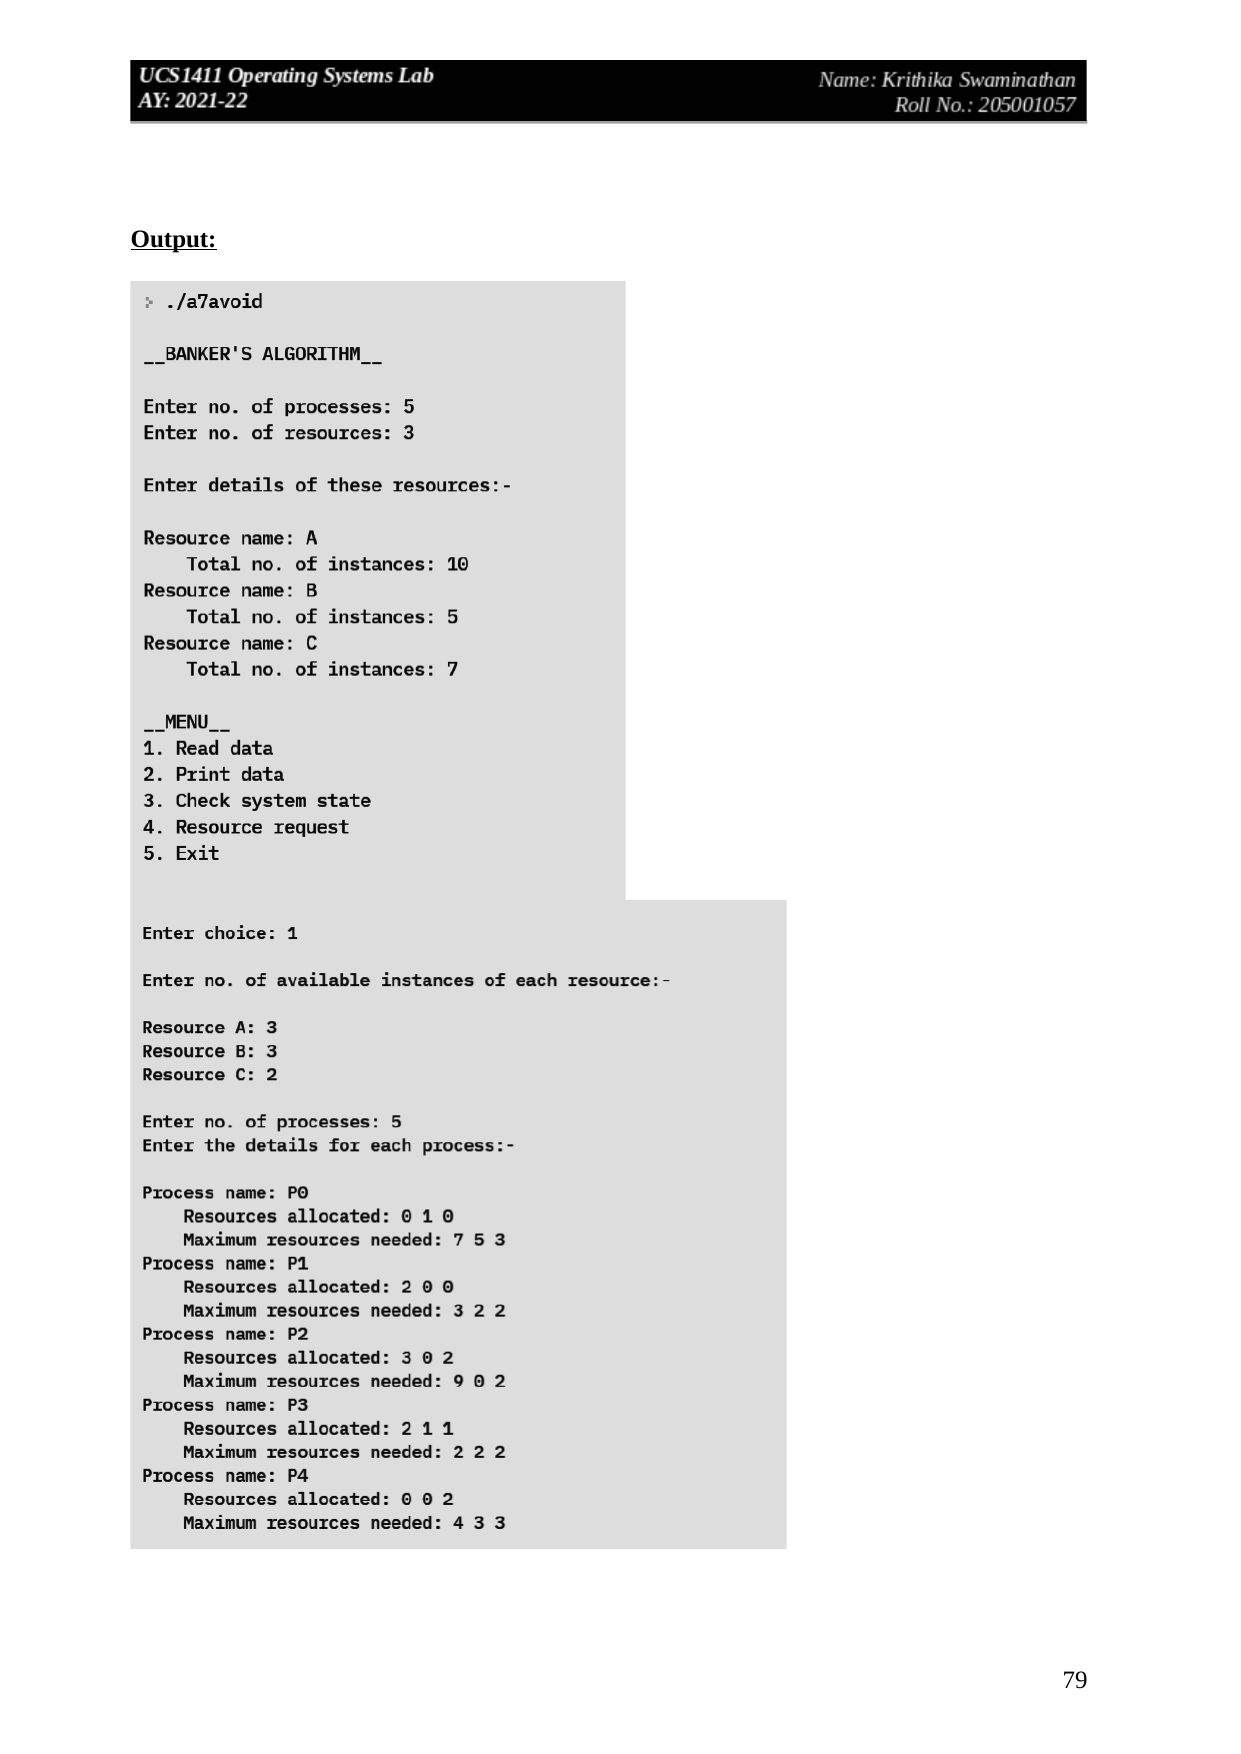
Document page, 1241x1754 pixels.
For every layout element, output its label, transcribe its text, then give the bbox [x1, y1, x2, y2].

picture [130, 281, 787, 1549]
picture [130, 60, 1087, 121]
text Output: [130, 224, 1087, 252]
